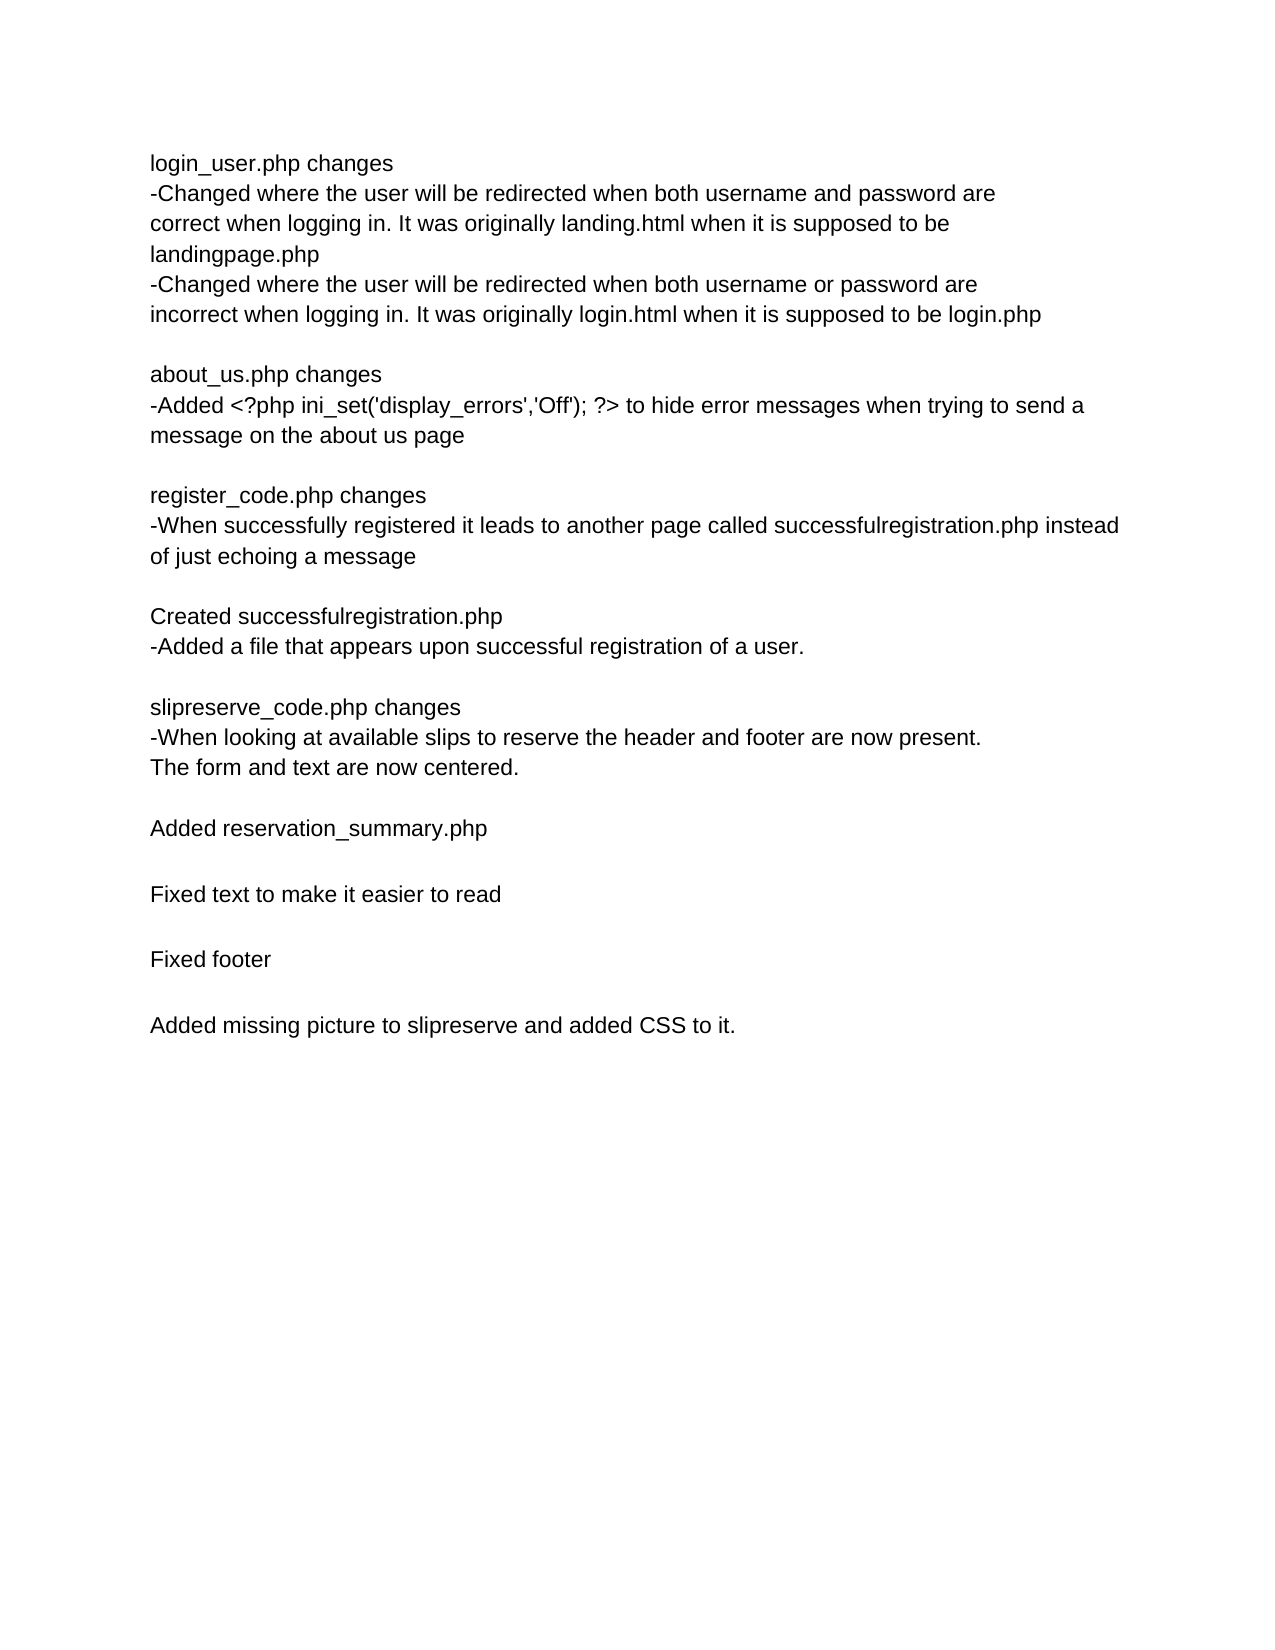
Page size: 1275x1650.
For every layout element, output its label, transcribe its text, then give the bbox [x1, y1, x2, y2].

text slipreserve_code.php changes [150, 694, 1125, 720]
text -Changed where the user will be redirected when both username or password are [150, 271, 1125, 297]
text -When successfully registered it leads to another page called successfulregistration.php instead of just echoing a message [150, 512, 1125, 569]
text Added missing picture to slipreserve and added CSS to it. [150, 1012, 1125, 1038]
text login_user.php changes [150, 150, 1125, 176]
text incorrect when logging in. It was originally login.html when it is supposed to be login.php [150, 301, 1125, 327]
text Fixed footer [150, 946, 1125, 973]
text -Changed where the user will be redirected when both username and password are [150, 180, 1125, 207]
text Created successfulregistration.php [150, 603, 1125, 629]
text Fixed text to make it easier to read [150, 881, 1125, 908]
text The form and text are now centered. [150, 754, 1125, 781]
text correct when logging in. It was originally landing.html when it is supposed to be landingpage.php [150, 210, 1125, 267]
text about_us.php changes [150, 361, 1125, 388]
text -Added a file that appears upon successful registration of a user. [150, 633, 1125, 660]
text Added reservation_summary.php [150, 814, 1125, 841]
text -Added <?php ini_set('display_errors','Off'); ?> to hide error messages when trying to send a message on the about us page [150, 392, 1125, 448]
text register_code.php changes [150, 482, 1125, 509]
text -When looking at available slips to reserve the header and footer are now present. [150, 724, 1125, 750]
